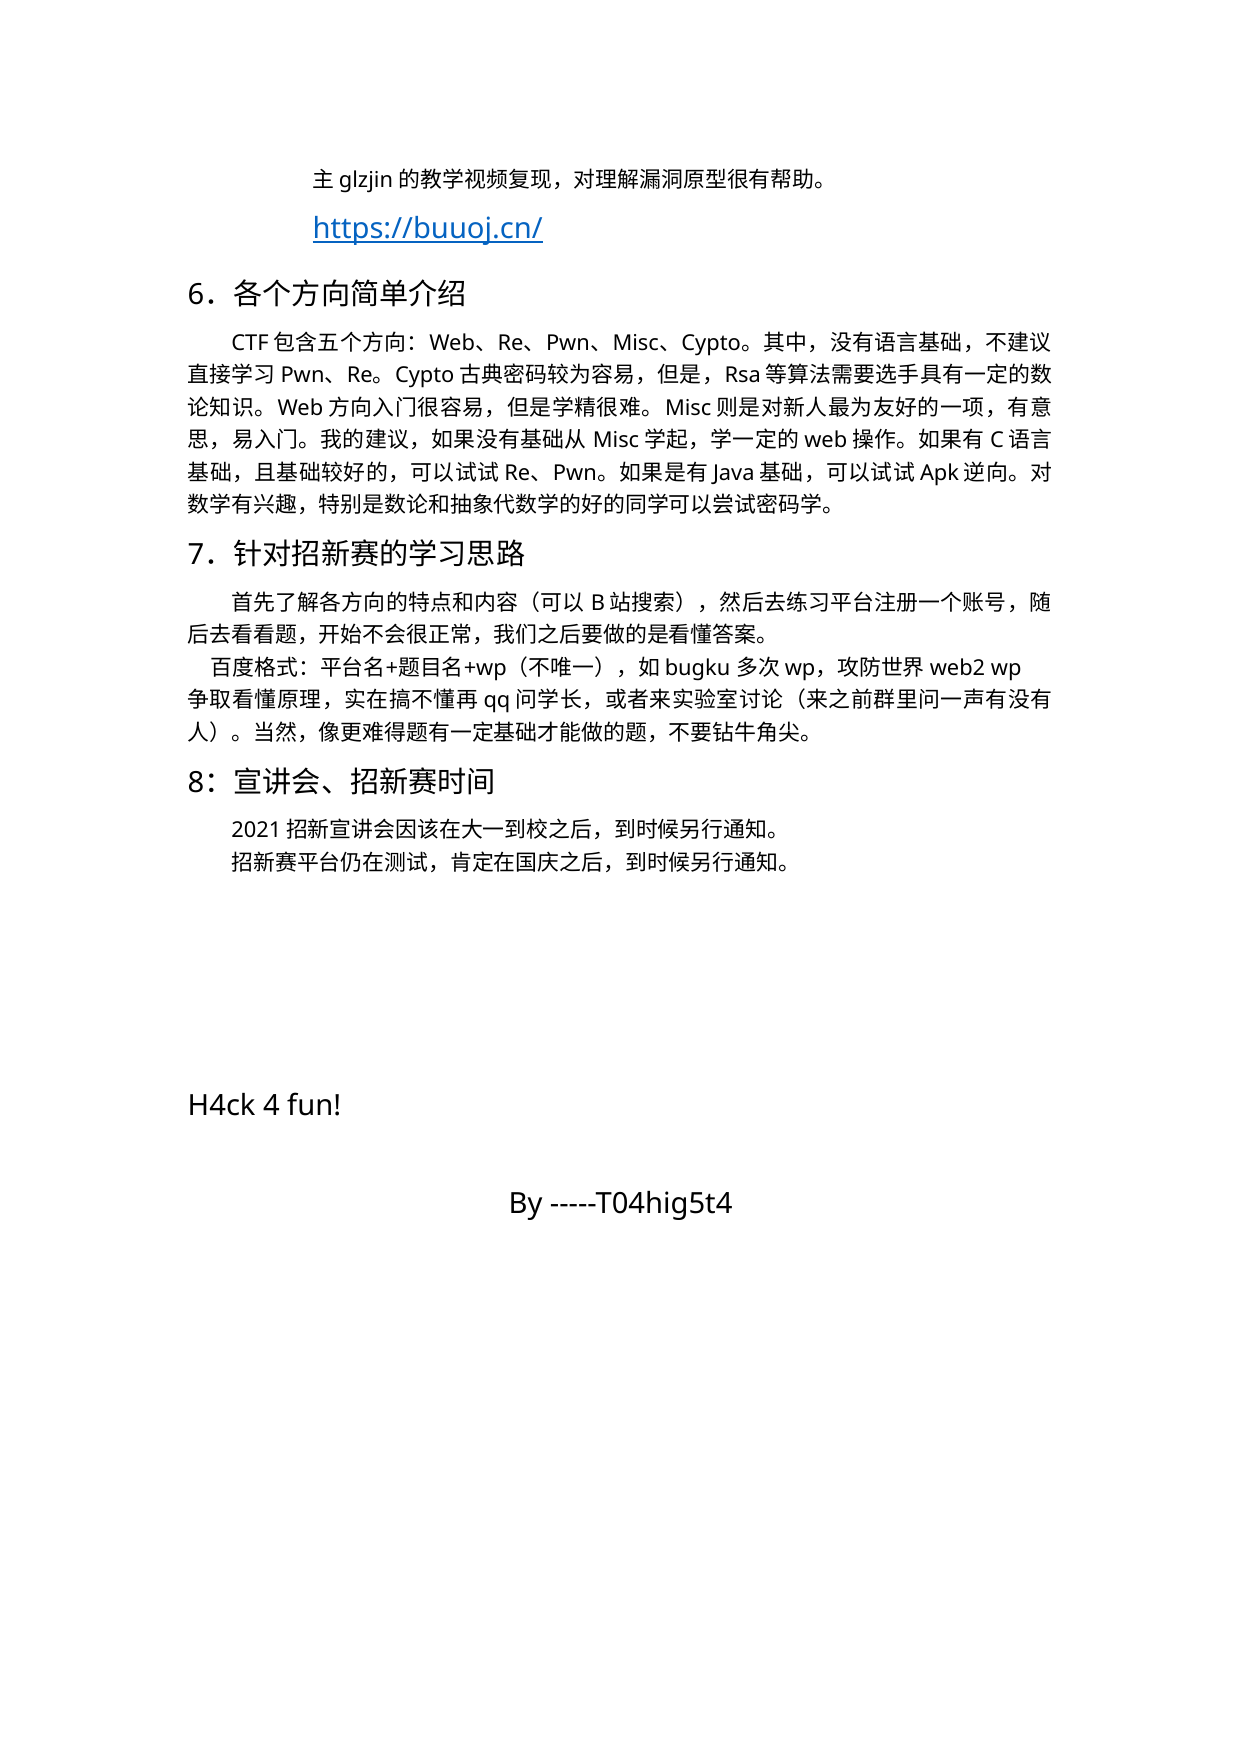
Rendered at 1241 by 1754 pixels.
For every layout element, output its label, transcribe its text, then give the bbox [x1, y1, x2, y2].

text 6．各个方向简单介绍 [187, 259, 1053, 324]
text 招新赛平台仍在测试，肯定在国庆之后，到时候另行通知。 [187, 844, 1053, 877]
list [275, 162, 1053, 259]
text 首先了解各方向的特点和内容（可以B站搜索），然后去练习平台注册一个账号，随后去看看题，开始不会很正常，我们之后要做的是看懂答案。 百度格式：平台名+题目名+wp（不唯一），如 bugku 多次 wp，攻防世界 web2 wp [187, 584, 1053, 682]
text 争取看懂原理，实在搞不懂再qq问学长，或者来实验室讨论（来之前群里问一声有没有人）。当然，像更难得题有一定基础才能做的题，不要钻牛角尖。 [187, 682, 1053, 747]
text 2021招新宣讲会因该在大一到校之后，到时候另行通知。 [187, 812, 1053, 844]
text H4ck 4 fun! [187, 1072, 1053, 1137]
text By -----T04hig5t4 [187, 1169, 1053, 1234]
text 7．针对招新赛的学习思路 [187, 519, 1053, 584]
text CTF包含五个方向：Web、Re、Pwn、Misc、Cypto。其中，没有语言基础，不建议直接学习Pwn、Re。Cypto古典密码较为容易，但是，Rsa等算法需要选手具有一定的数论知识。Web方向入门很容易，但是学精很难。Misc则是对新人最为友好的一项，有意思，易入门。我的建议，如果没有基础从Misc学起，学一定的web操作。如果有C语言基础，且基础较好的，可以试试Re、Pwn。如果是有Java基础，可以试试Apk逆向。对数学有兴趣，特别是数论和抽象代数学的好的同学可以尝试密码学。 [187, 324, 1053, 519]
text 8：宣讲会、招新赛时间 [187, 747, 1053, 812]
